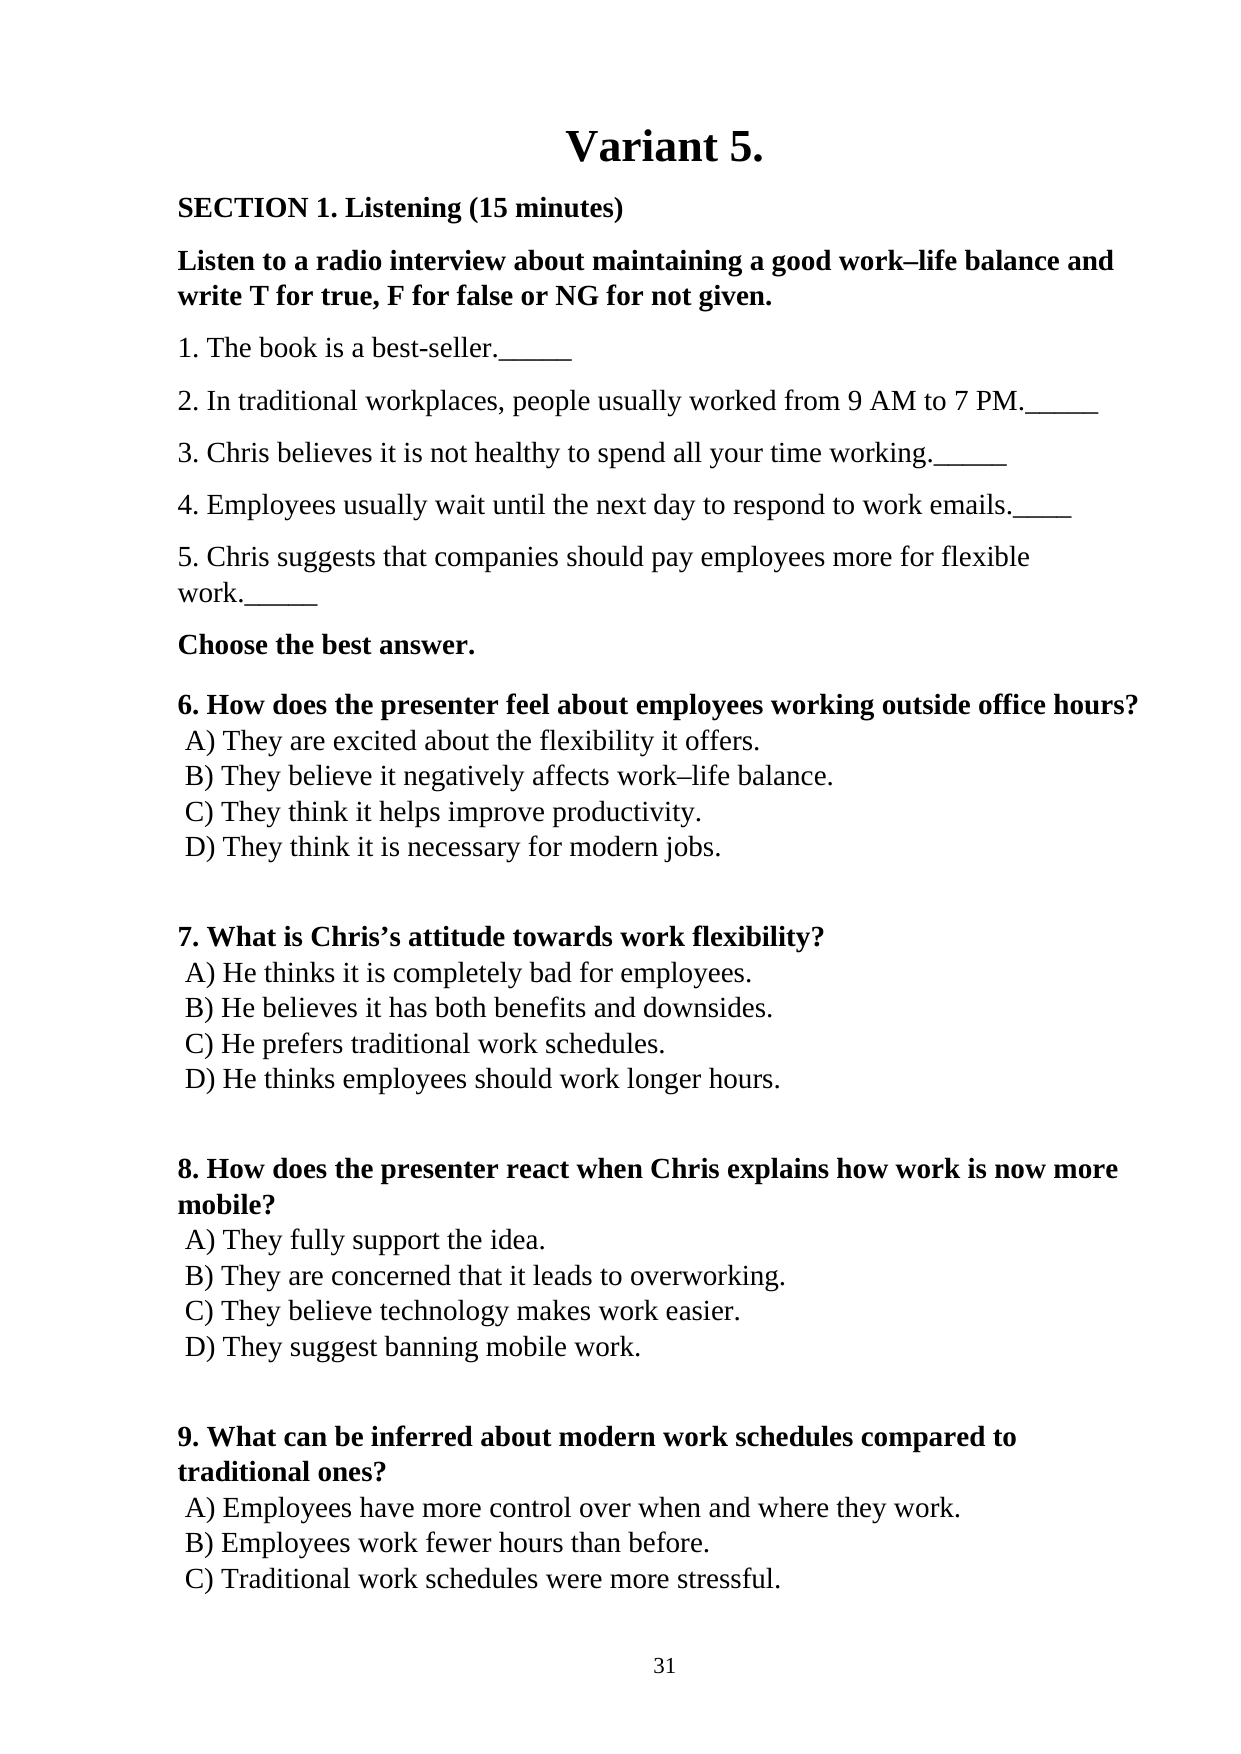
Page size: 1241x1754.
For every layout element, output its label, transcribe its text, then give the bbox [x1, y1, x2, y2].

text Listen to a radio interview about maintaining a good work–life balance and write T for true, F for false or NG for not given. [177, 243, 1152, 312]
text 7. What is Chris’s attitude towards work flexibility? A) He thinks it is completely bad for employees. B) He believes it has both benefits and downsides. C) He prefers traditional work schedules. D) He thinks employees should work longer hours. [177, 919, 1152, 1125]
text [177, 1419, 1152, 1594]
text 2. In traditional workplaces, people usually worked from 9 AM to 7 PM._____ [177, 383, 1152, 416]
text 4. Employees usually wait until the next day to respond to work emails.____ [177, 487, 1152, 521]
text 1. The book is a best-seller._____ [177, 331, 1152, 364]
text 5. Chris suggests that companies should pay employees more for flexible work._____ [177, 539, 1152, 608]
text 6. How does the presenter feel about employees working outside office hours? A) They are excited about the flexibility it offers. B) They believe it negatively affects work–life balance. C) They think it helps improve productivity. D) They think it is necessary for modern jobs. [177, 687, 1152, 893]
text 3. Chris believes it is not healthy to spend all your time working._____ [177, 435, 1152, 468]
subtitle Variant 5. [177, 118, 1152, 171]
text Choose the best answer. [177, 627, 1152, 661]
text SECTION 1. Listening (15 minutes) [177, 191, 1152, 224]
text 8. How does the presenter react when Chris explains how work is now more mobile? A) They fully support the idea. B) They are concerned that it leads to overworking. C) They believe technology makes work easier. D) They suggest banning mobile work. [177, 1151, 1152, 1392]
